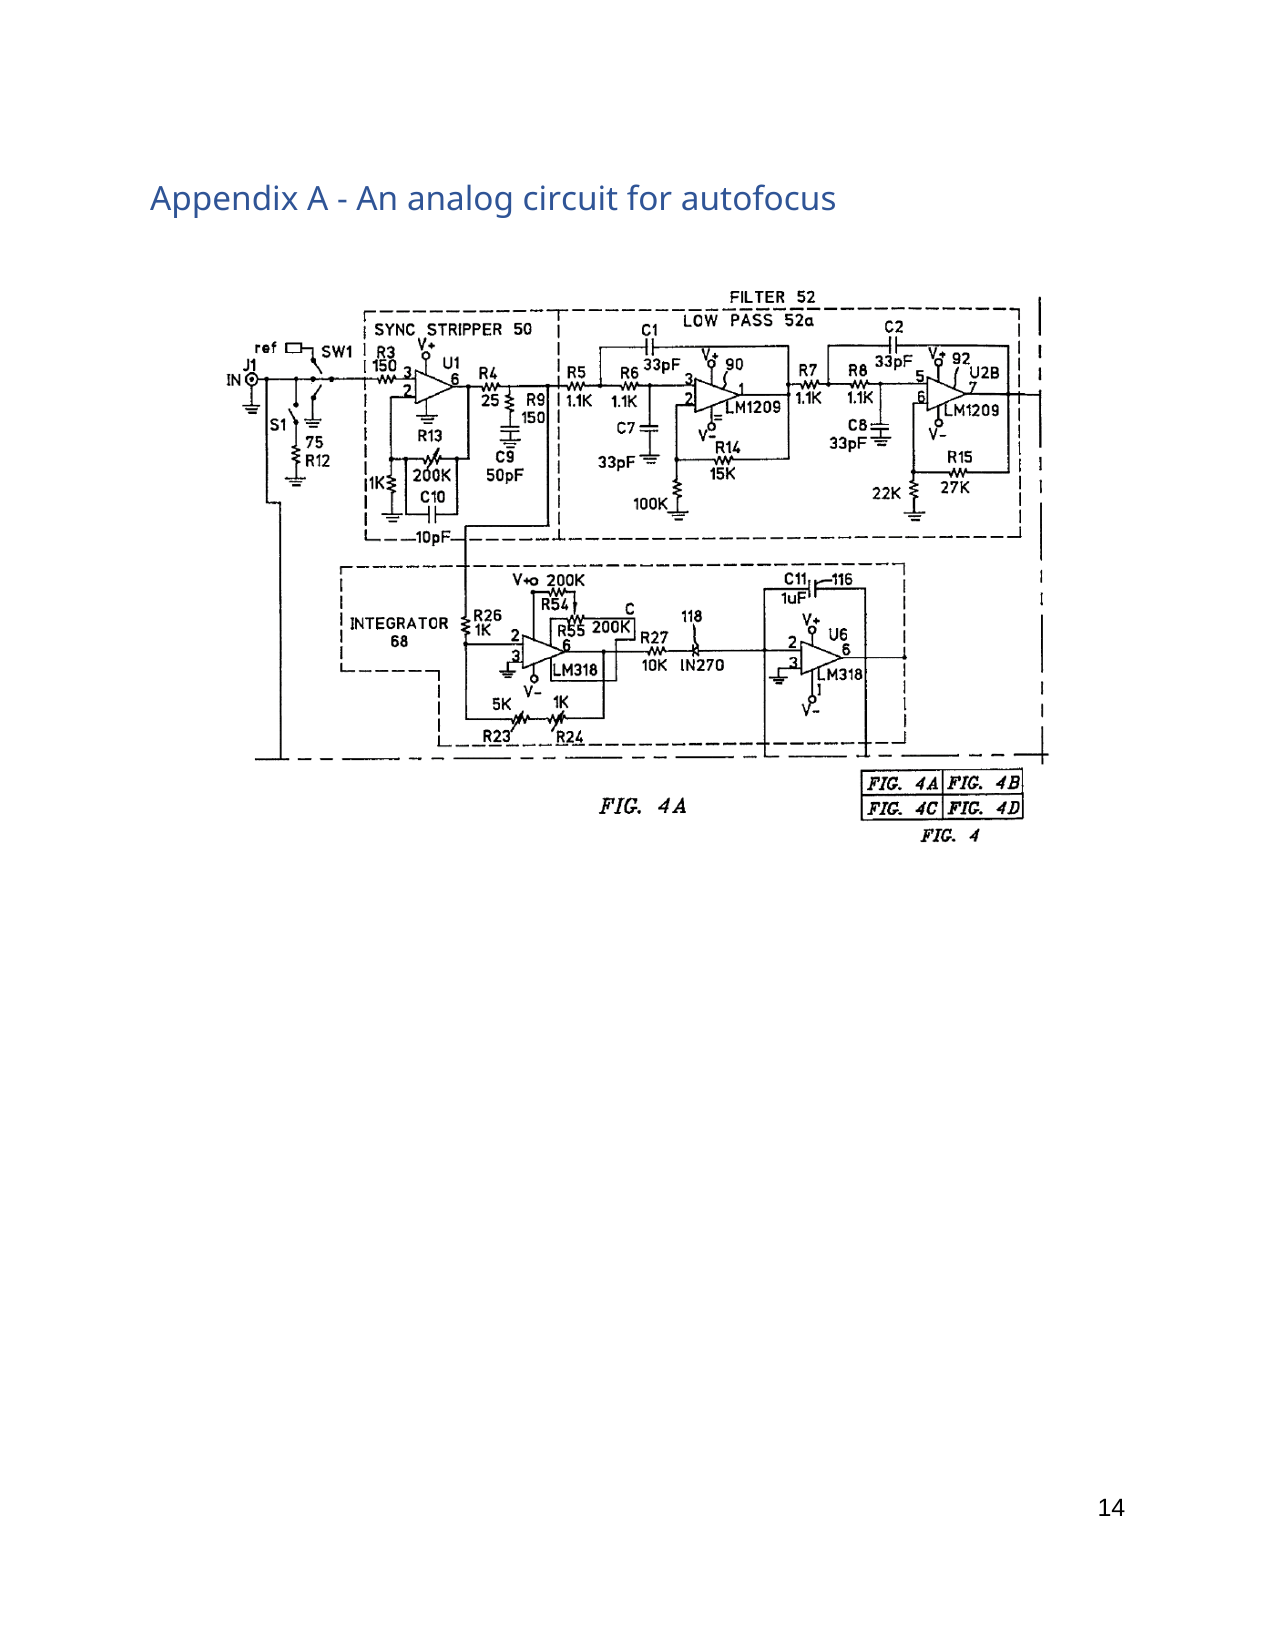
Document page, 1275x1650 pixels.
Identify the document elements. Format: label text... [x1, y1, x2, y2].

picture [209, 255, 1076, 863]
subtitle Appendix A - An analog circuit for autofocus [150, 175, 1125, 220]
